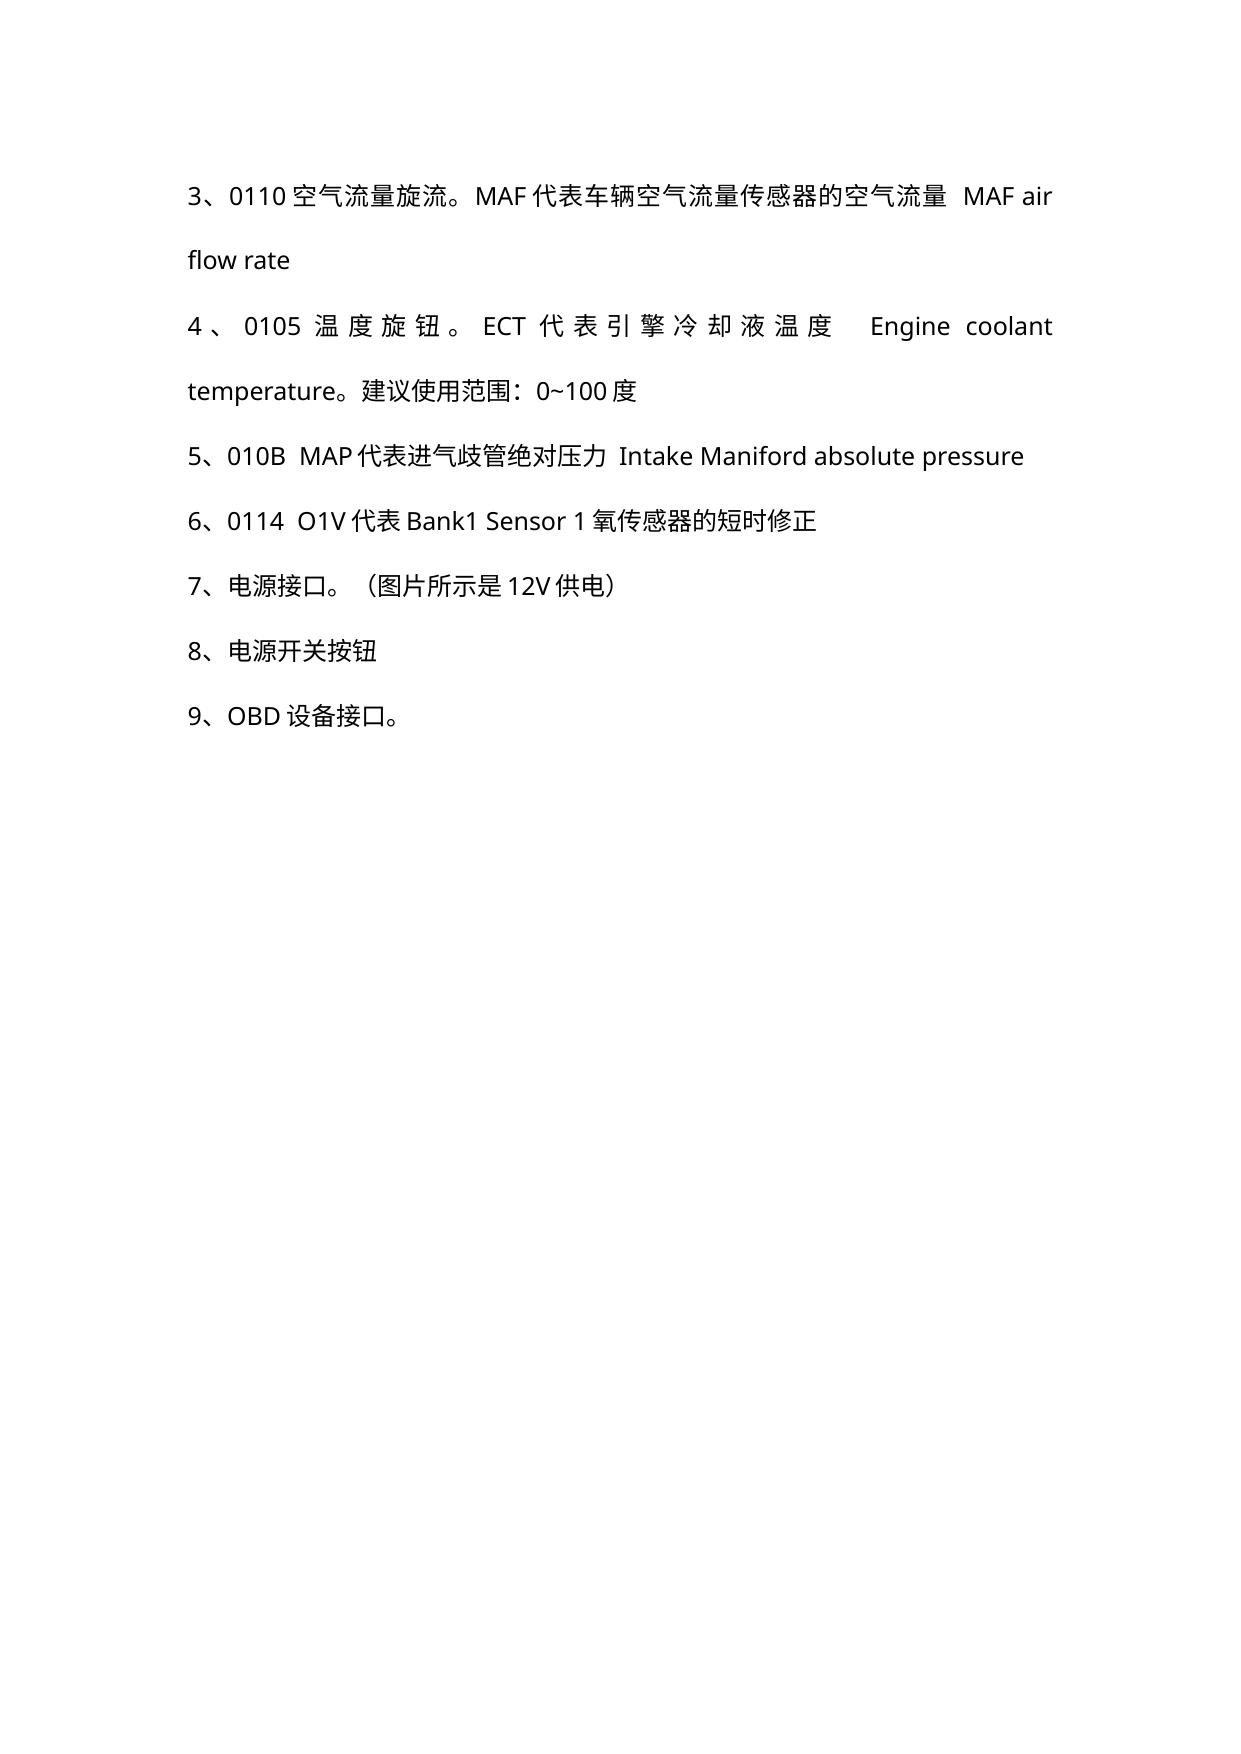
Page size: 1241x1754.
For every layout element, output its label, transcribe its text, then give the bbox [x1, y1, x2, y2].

text 6、0114 O1V代表Bank1 Sensor 1氧传感器的短时修正 [187, 487, 1053, 552]
list OBD设备接口。 [187, 682, 1053, 747]
list 电源开关按钮 [187, 617, 1053, 682]
text 4、0105温度旋钮。ECT代表引擎冷却液温度 Engine coolant temperature。建议使用范围：0~100度 [187, 292, 1053, 422]
text 3、0110空气流量旋流。MAF代表车辆空气流量传感器的空气流量 MAF air flow rate [187, 162, 1053, 292]
text 5、010B MAP代表进气歧管绝对压力 Intake Maniford absolute pressure [187, 422, 1053, 487]
list 电源接口。（图片所示是12V供电） [187, 552, 1053, 617]
